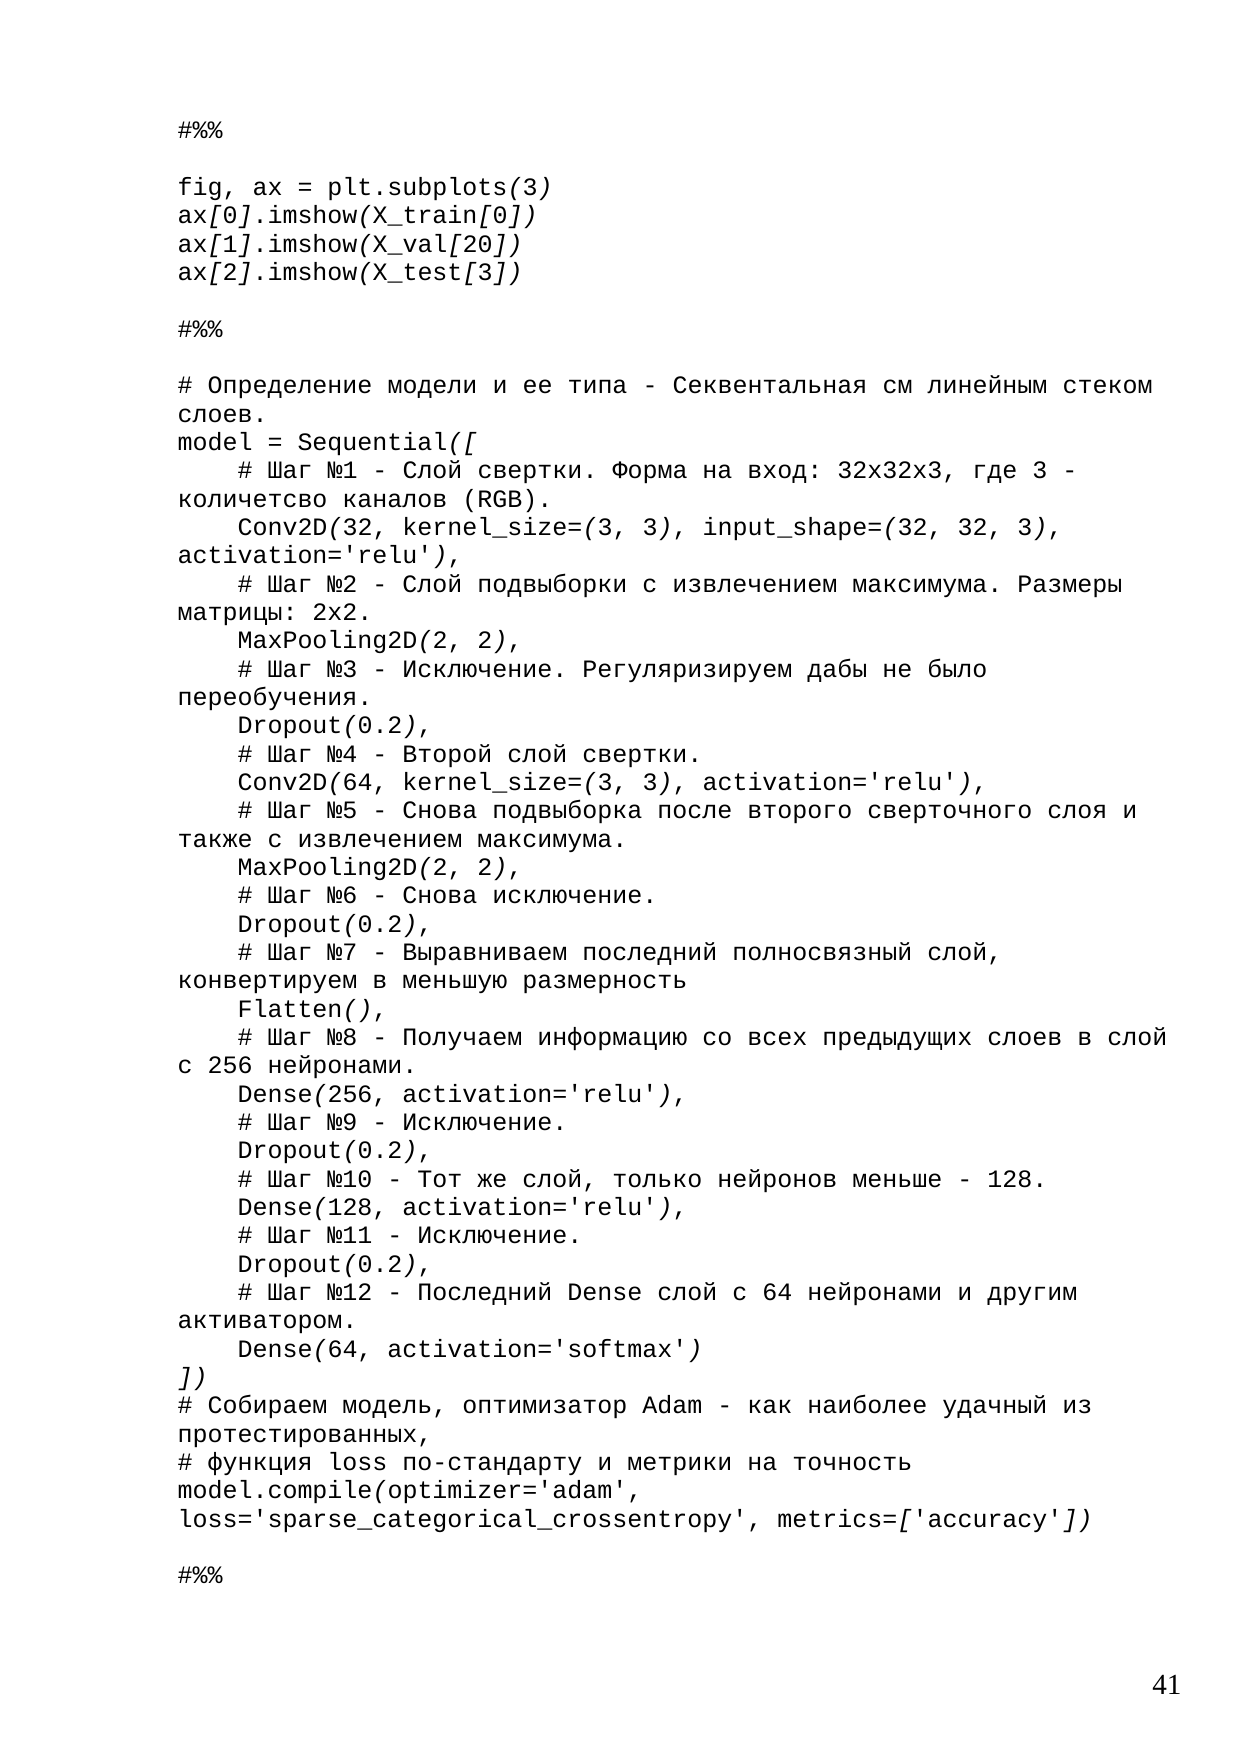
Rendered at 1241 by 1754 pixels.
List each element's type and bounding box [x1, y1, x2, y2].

text [177, 118, 1181, 1620]
